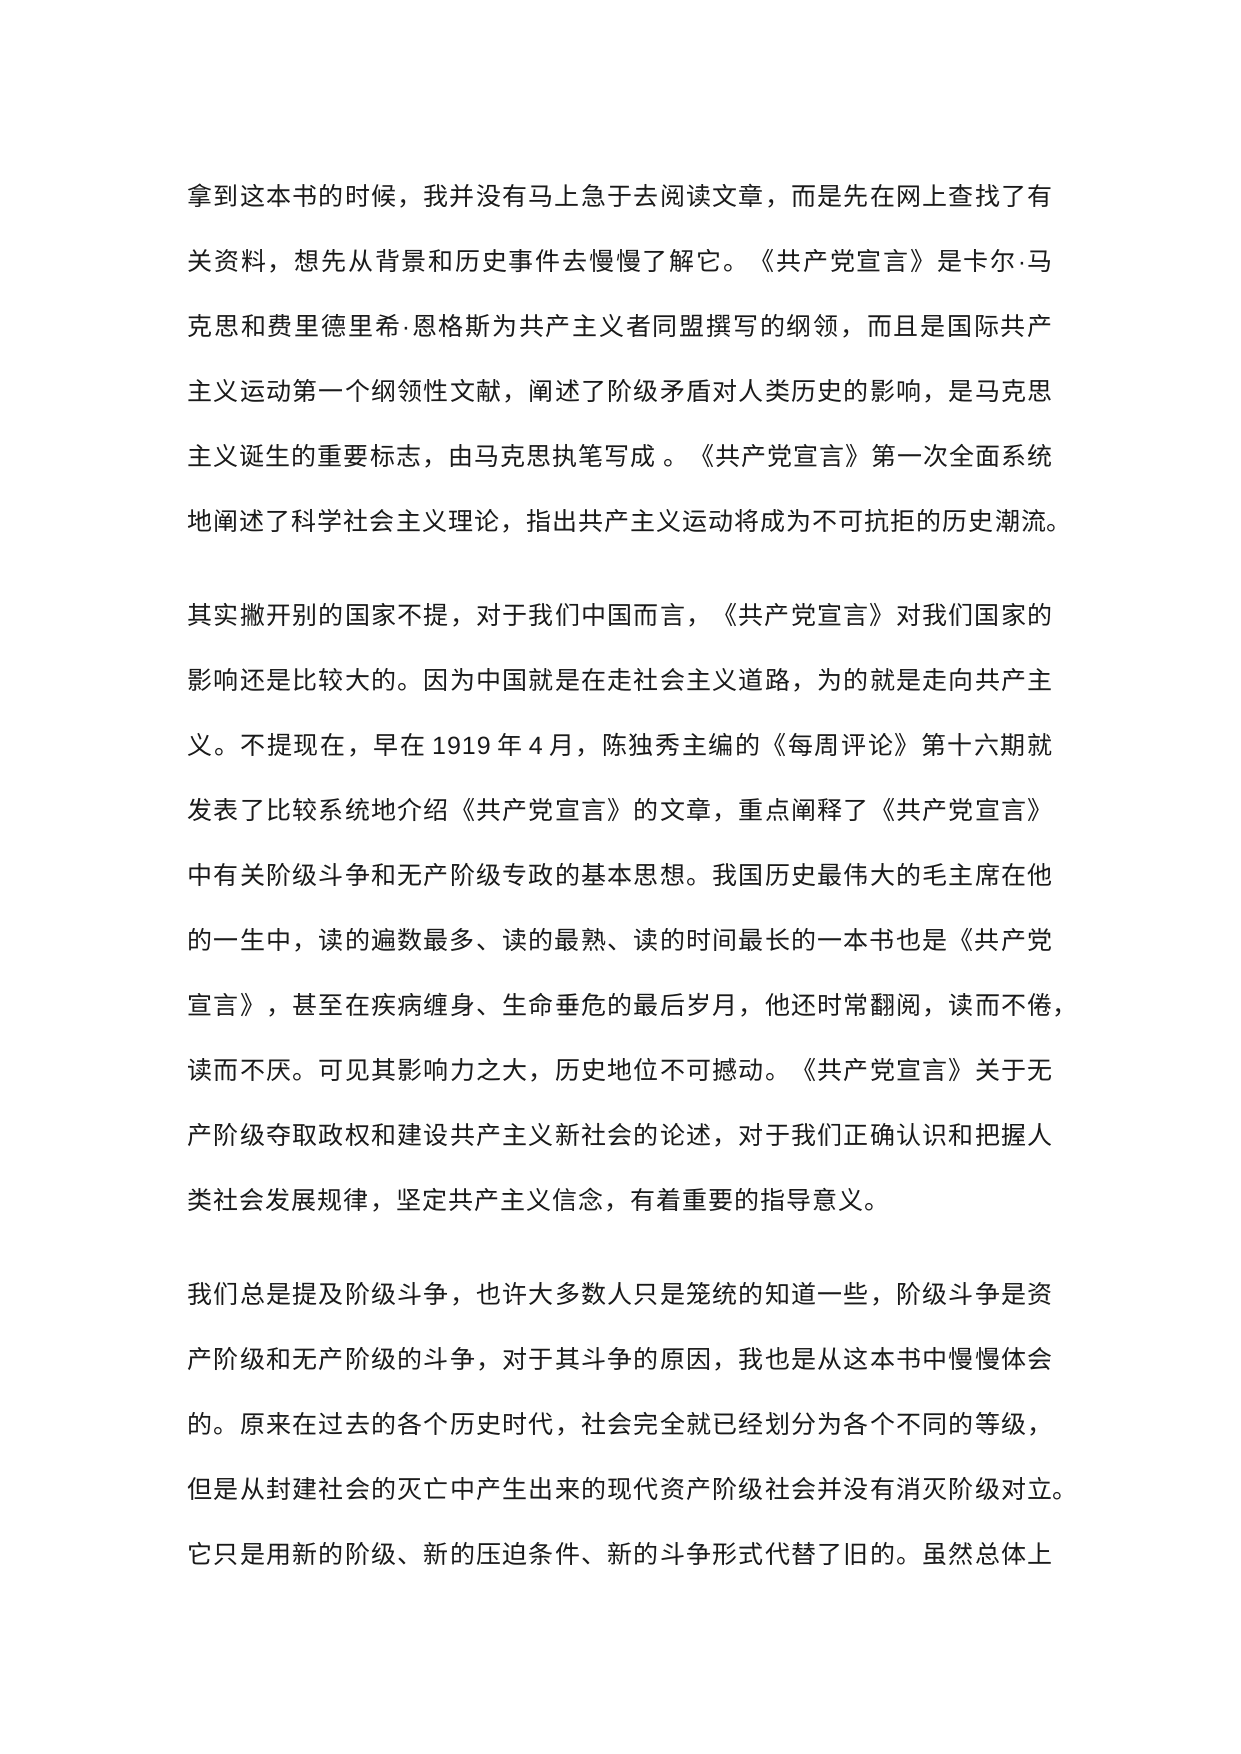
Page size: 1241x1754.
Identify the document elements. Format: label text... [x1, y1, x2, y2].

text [187, 1260, 1053, 1585]
text 其实撇开别的国家不提，对于我们中国而言，《共产党宣言》对我们国家的影响还是比较大的。因为中国就是在走社会主义道路，为的就是走向共产主义。不提现在，早在1919年4月，陈独秀主编的《每周评论》第十六期就发表了比较系统地介绍《共产党宣言》的文章，重点阐释了《共产党宣言》中有关阶级斗争和无产阶级专政的基本思想。我国历史最伟大的毛主席在他的一生中，读的遍数最多、读的最熟、读的时间最长的一本书也是《共产党宣言》，甚至在疾病缠身、生命垂危的最后岁月，他还时常翻阅，读而不倦，读而不厌。可见其影响力之大，历史地位不可撼动。《共产党宣言》关于无产阶级夺取政权和建设共产主义新社会的论述，对于我们正确认识和把握人类社会发展规律，坚定共产主义信念，有着重要的指导意义。 [187, 581, 1053, 1231]
text 拿到这本书的时候，我并没有马上急于去阅读文章，而是先在网上查找了有关资料，想先从背景和历史事件去慢慢了解它。《共产党宣言》是卡尔·马克思和费里德里希·恩格斯为共产主义者同盟撰写的纲领，而且是国际共产主义运动第一个纲领性文献，阐述了阶级矛盾对人类历史的影响，是马克思主义诞生的重要标志，由马克思执笔写成 。《共产党宣言》第一次全面系统地阐述了科学社会主义理论，指出共产主义运动将成为不可抗拒的历史潮流。 [187, 162, 1053, 552]
